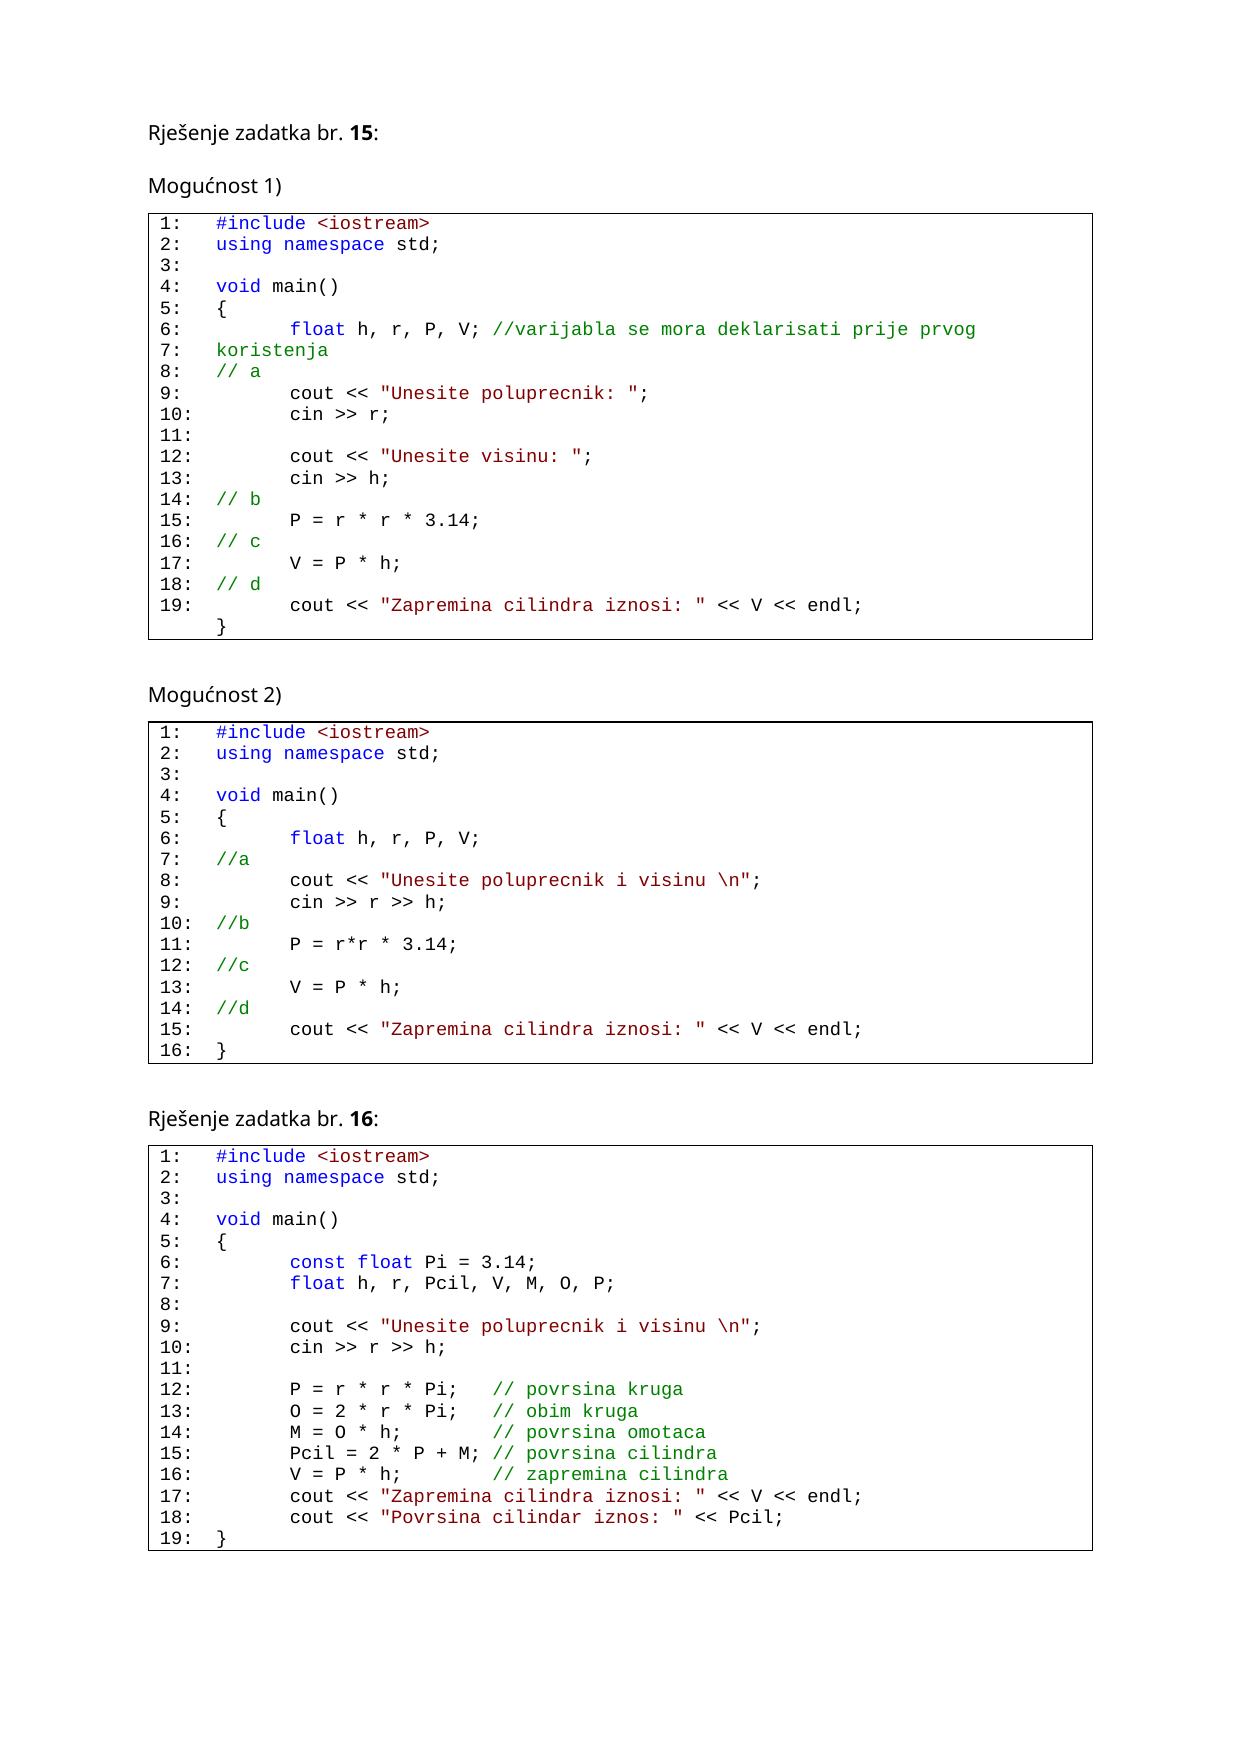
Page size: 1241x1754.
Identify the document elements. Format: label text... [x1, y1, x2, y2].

text Mogućnost 2) [148, 681, 1092, 709]
text Mogućnost 1) [148, 172, 1092, 200]
table_header 1: 2: 3: 4: 5: 6: 7: 8: 9: 10: 11: 12: 13: 14: 15: 16: 17: 18: 19: [149, 1146, 204, 1550]
table_header #include <iostream> using namespace std; void main() { float h, r, P, V; //varijabla se mora deklarisati prije prvog koristenja // a cout << "Unesite poluprecnik: "; cin >> r; cout << "Unesite visinu: "; cin >> h; // b P = r * r * 3.14; // c V = P * h; // d cout << "Zapremina cilindra iznosi: " << V << endl; } [205, 214, 1092, 638]
table_header #include <iostream> using namespace std; void main() { float h, r, P, V; //a cout << "Unesite poluprecnik i visinu \n"; cin >> r >> h; //b P = r*r * 3.14; //c V = P * h; //d cout << "Zapremina cilindra iznosi: " << V << endl; } [205, 723, 1092, 1062]
table_header 1: 2: 3: 4: 5: 6: 7: 8: 9: 10: 11: 12: 13: 14: 15: 16: 17: 18: 19: [149, 214, 204, 638]
text Rješenje zadatka br. 15: [148, 118, 1092, 147]
text Rješenje zadatka br. 16: [148, 1104, 1092, 1133]
table_header 1: 2: 3: 4: 5: 6: 7: 8: 9: 10: 11: 12: 13: 14: 15: 16: [149, 723, 204, 1062]
table_header #include <iostream> using namespace std; void main() { const float Pi = 3.14; float h, r, Pcil, V, M, O, P; cout << "Unesite poluprecnik i visinu \n"; cin >> r >> h; P = r * r * Pi; // povrsina kruga O = 2 * r * Pi; // obim kruga M = O * h; // povrsina omotaca Pcil = 2 * P + M; // povrsina cilindra V = P * h; // zapremina cilindra cout << "Zapremina cilindra iznosi: " << V << endl; cout << "Povrsina cilindar iznos: " << Pcil; } [205, 1146, 1092, 1550]
